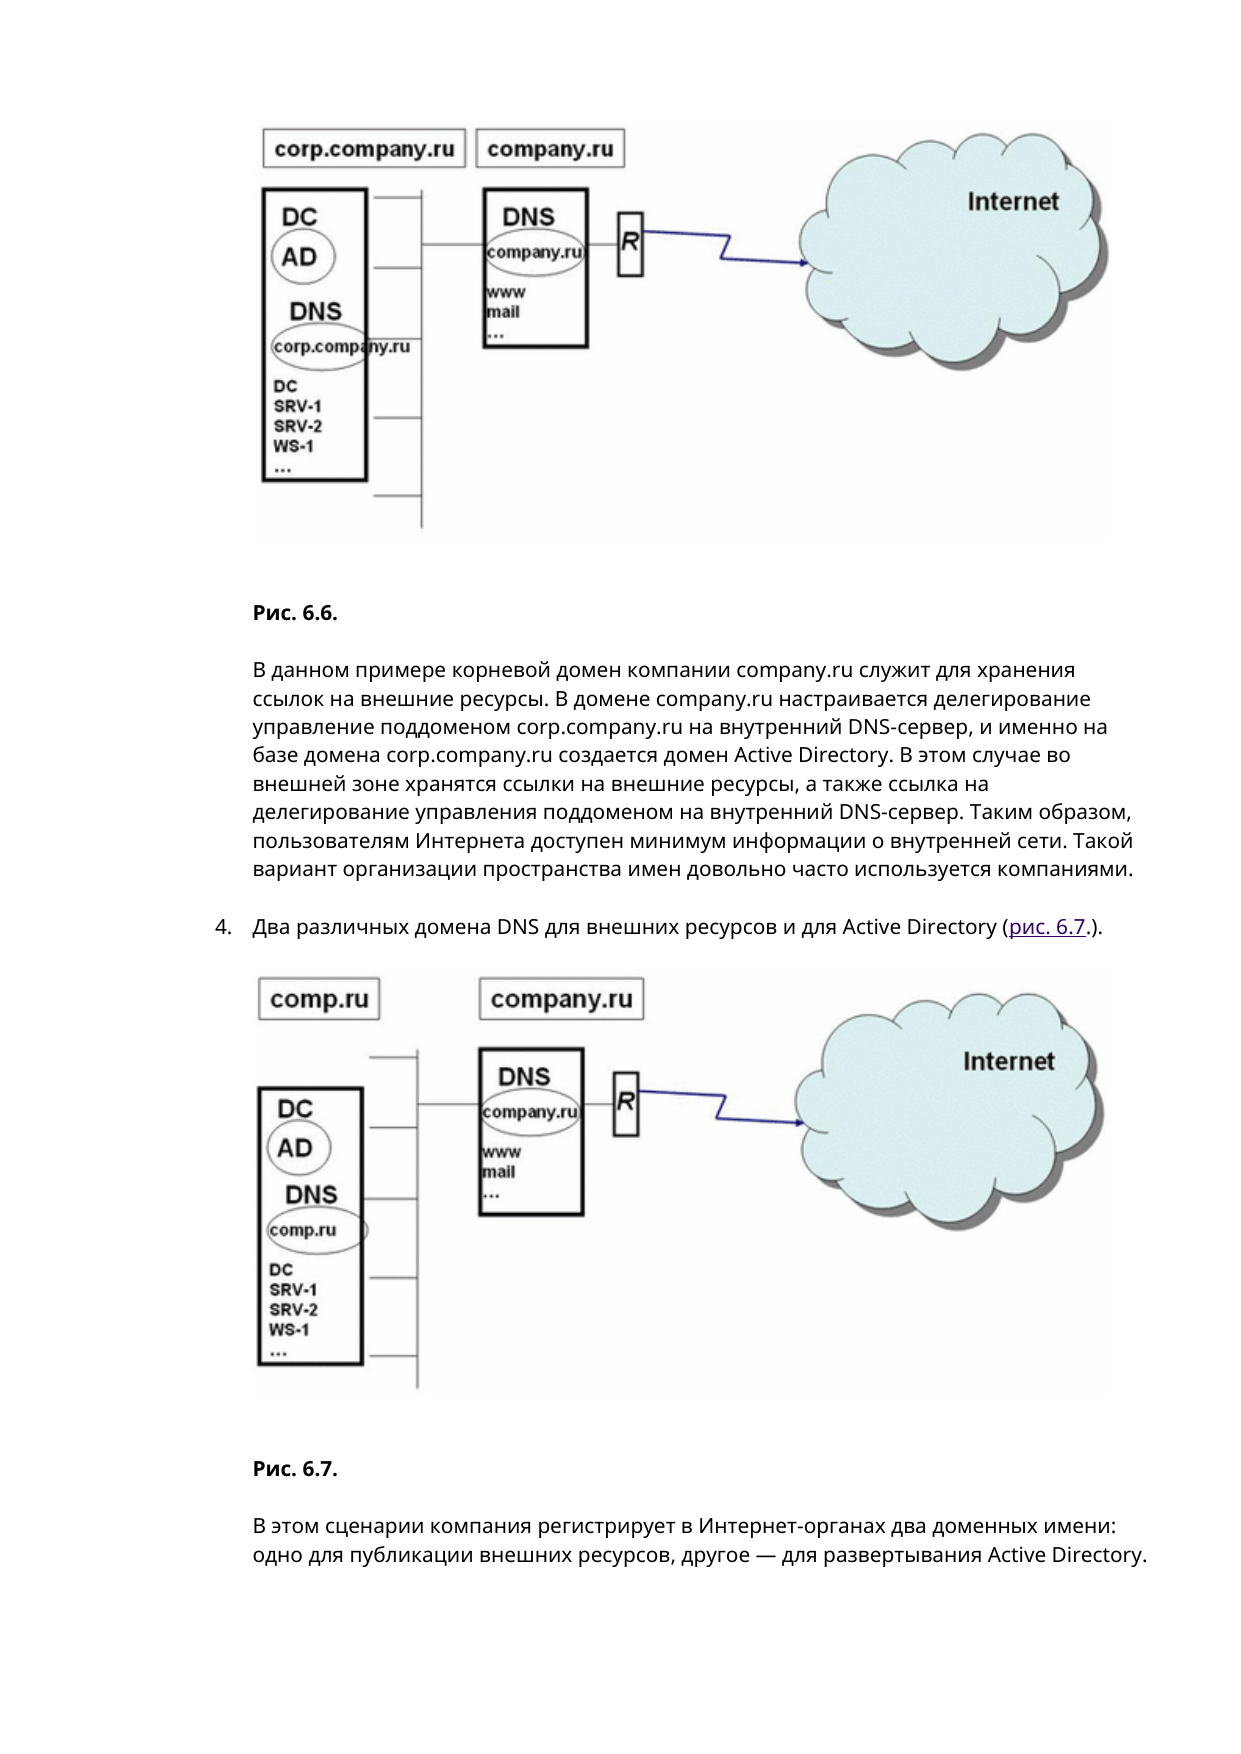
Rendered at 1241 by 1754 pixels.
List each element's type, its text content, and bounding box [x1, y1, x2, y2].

text Рис. 6.7. [252, 1425, 1152, 1482]
list Два различных домена DNS для внешних ресурсов и для Active Directory (рис. 6.7.). [215, 912, 1152, 940]
text Рис. 6.6. [252, 569, 1152, 626]
picture [252, 118, 1112, 540]
text В данном примере корневой домен компании company.ru служит для хранения ссылок на внешние ресурсы. В домене company.ru настраивается делегирование управление поддоменом corp.company.ru на внутренний DNS-сервер, и именно на базе домена corp.company.ru создается домен Active Directory. В этом случае во внешней зоне хранятся ссылки на внешние ресурсы, а также ссылка на делегирование управления поддоменом на внутренний DNS-сервер. Таким образом, пользователям Интернета доступен минимум информации о внутренней сети. Такой вариант организации пространства имен довольно часто используется компаниями. [252, 655, 1152, 883]
picture [252, 969, 1112, 1396]
text В этом сценарии компания регистрирует в Интернет-органах два доменных имени: одно для публикации внешних ресурсов, другое — для развертывания Active Directory. [252, 1511, 1152, 1568]
